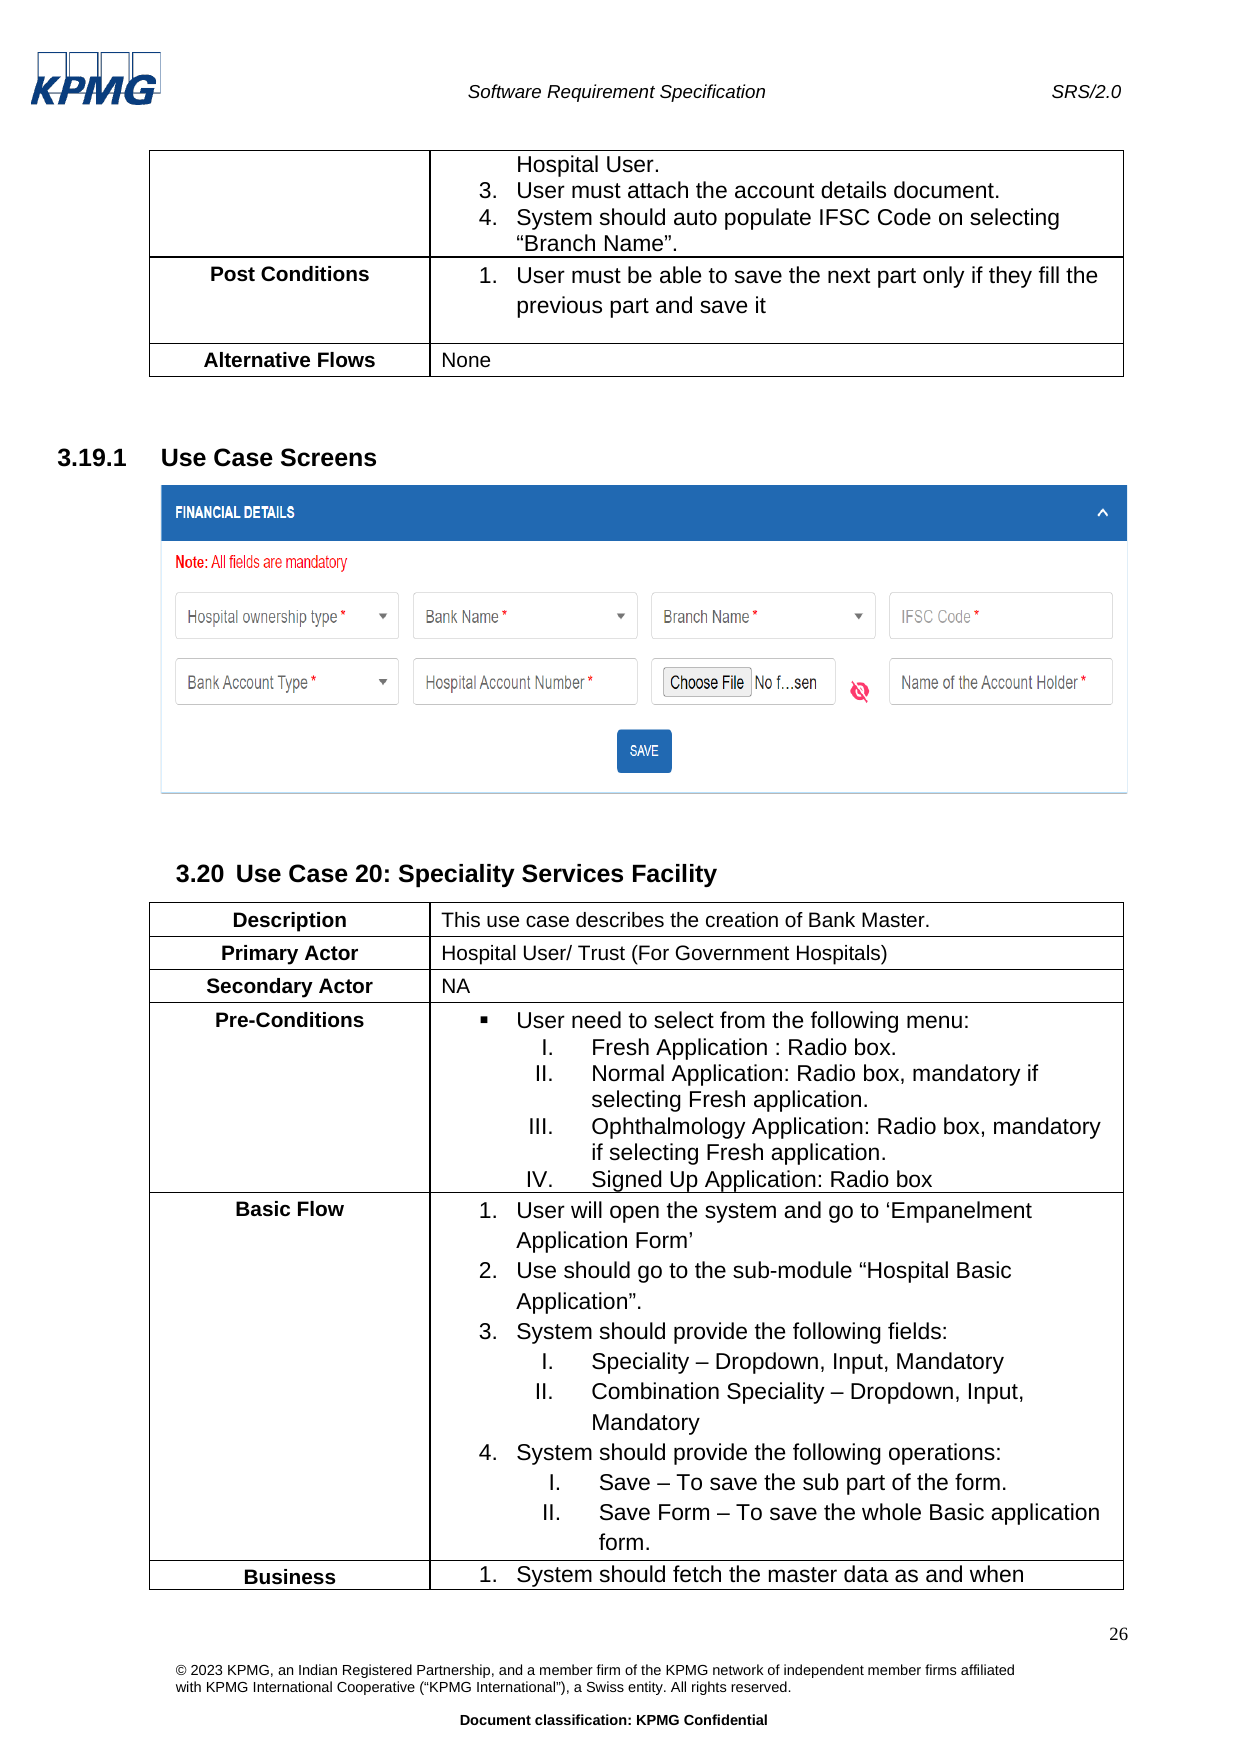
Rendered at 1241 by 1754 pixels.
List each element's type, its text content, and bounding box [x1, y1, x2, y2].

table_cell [431, 1561, 1123, 1589]
table_cell Post Conditions [150, 258, 429, 343]
table_cell Pre-Conditions [150, 1003, 429, 1192]
table_cell Secondary Actor [150, 970, 429, 1002]
table_cell User will open the system and go to ‘Empanelment Application Form’ Use should go to the sub-module “Hospital Basic Application”. System should provide the following fields: Speciality – Dropdown, Input, Mandatory Combination Speciality – Dropdown, Input, Mandatory System should provide the following operations: Save – To save the sub part of the form. Save Form – To save the whole Basic application form. [431, 1193, 1123, 1559]
table_header This use case describes the creation of Bank Master. [431, 903, 1123, 936]
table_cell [150, 151, 429, 256]
subtitle Use Case 20: Speciality Services Facility [176, 859, 1128, 888]
table_cell NA [431, 970, 1123, 1002]
subtitle Use Case Screens [57, 443, 1128, 472]
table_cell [431, 151, 1123, 256]
table_cell None [431, 344, 1123, 376]
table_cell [150, 1561, 429, 1589]
table_cell Basic Flow [150, 1193, 429, 1559]
table_cell Hospital User/ Trust (For Government Hospitals) [431, 937, 1123, 969]
table_cell User need to select from the following menu: Fresh Application : Radio box. Normal Application: Radio box, mandatory if selecting Fresh application. Ophthalmology Application: Radio box, mandatory if selecting Fresh application. Signed Up Application: Radio box [431, 1003, 1123, 1192]
table_cell Primary Actor [150, 937, 429, 969]
table_cell Alternative Flows [150, 344, 429, 376]
picture [31, 52, 161, 105]
table_cell User must be able to save the next part only if they fill the previous part and save it [431, 258, 1123, 343]
table_header Description [150, 903, 429, 936]
picture [160, 485, 1128, 794]
